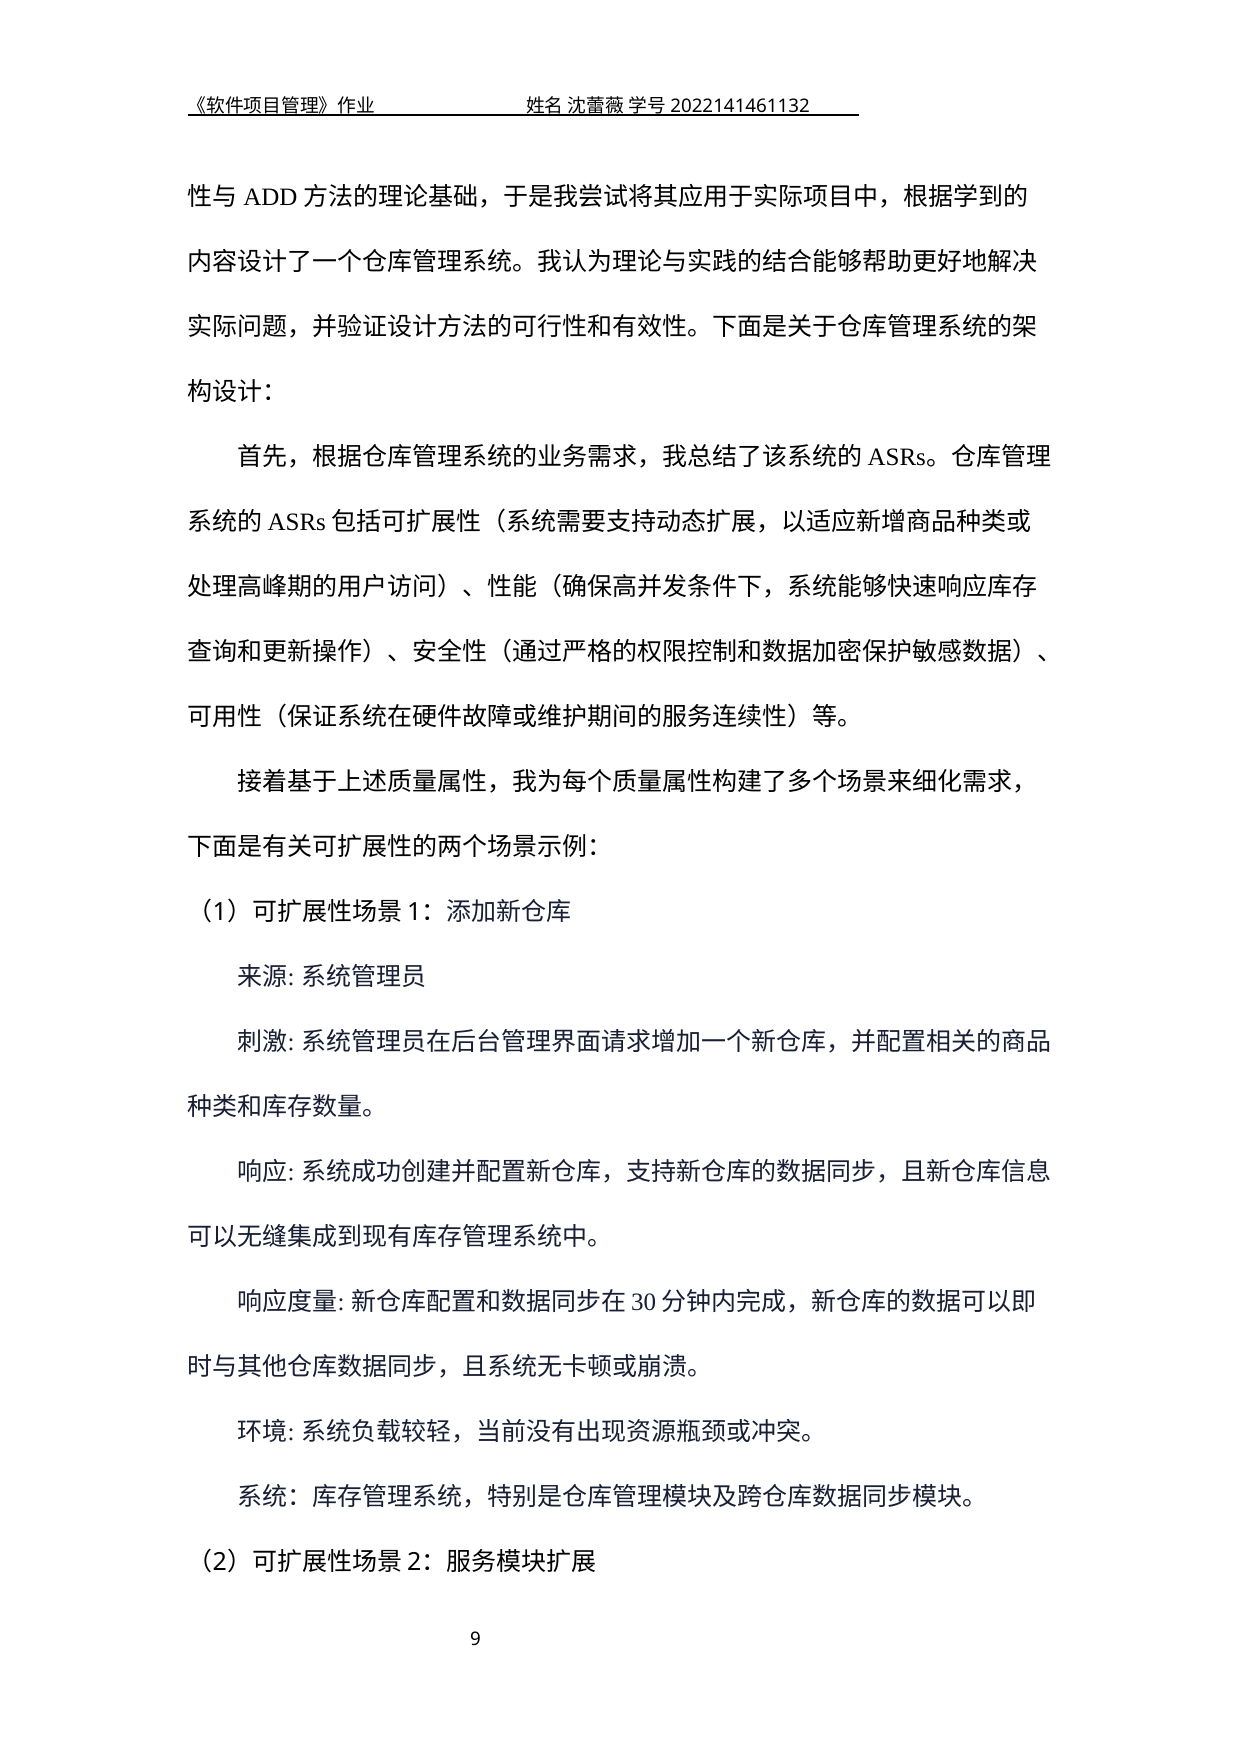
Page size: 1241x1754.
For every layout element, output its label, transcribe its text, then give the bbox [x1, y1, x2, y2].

text （2）可扩展性场景2：服务模块扩展 [187, 1527, 1053, 1592]
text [187, 162, 1053, 422]
text 环境: 系统负载较轻，当前没有出现资源瓶颈或冲突。 [187, 1397, 1053, 1462]
text 刺激: 系统管理员在后台管理界面请求增加一个新仓库，并配置相关的商品种类和库存数量。 [187, 1007, 1053, 1137]
text 响应: 系统成功创建并配置新仓库，支持新仓库的数据同步，且新仓库信息可以无缝集成到现有库存管理系统中。 [187, 1137, 1053, 1267]
text 系统：库存管理系统，特别是仓库管理模块及跨仓库数据同步模块。 [187, 1462, 1053, 1527]
text （1）可扩展性场景1：添加新仓库 [187, 877, 1053, 942]
text 首先，根据仓库管理系统的业务需求，我总结了该系统的ASRs。仓库管理系统的ASRs包括可扩展性（系统需要支持动态扩展，以适应新增商品种类或处理高峰期的用户访问）、性能（确保高并发条件下，系统能够快速响应库存查询和更新操作）、安全性（通过严格的权限控制和数据加密保护敏感数据）、可用性（保证系统在硬件故障或维护期间的服务连续性）等。 [187, 422, 1053, 747]
text 响应度量: 新仓库配置和数据同步在30分钟内完成，新仓库的数据可以即时与其他仓库数据同步，且系统无卡顿或崩溃。 [187, 1267, 1053, 1397]
text 来源: 系统管理员 [187, 942, 1053, 1007]
text 接着基于上述质量属性，我为每个质量属性构建了多个场景来细化需求，下面是有关可扩展性的两个场景示例： [187, 747, 1053, 877]
